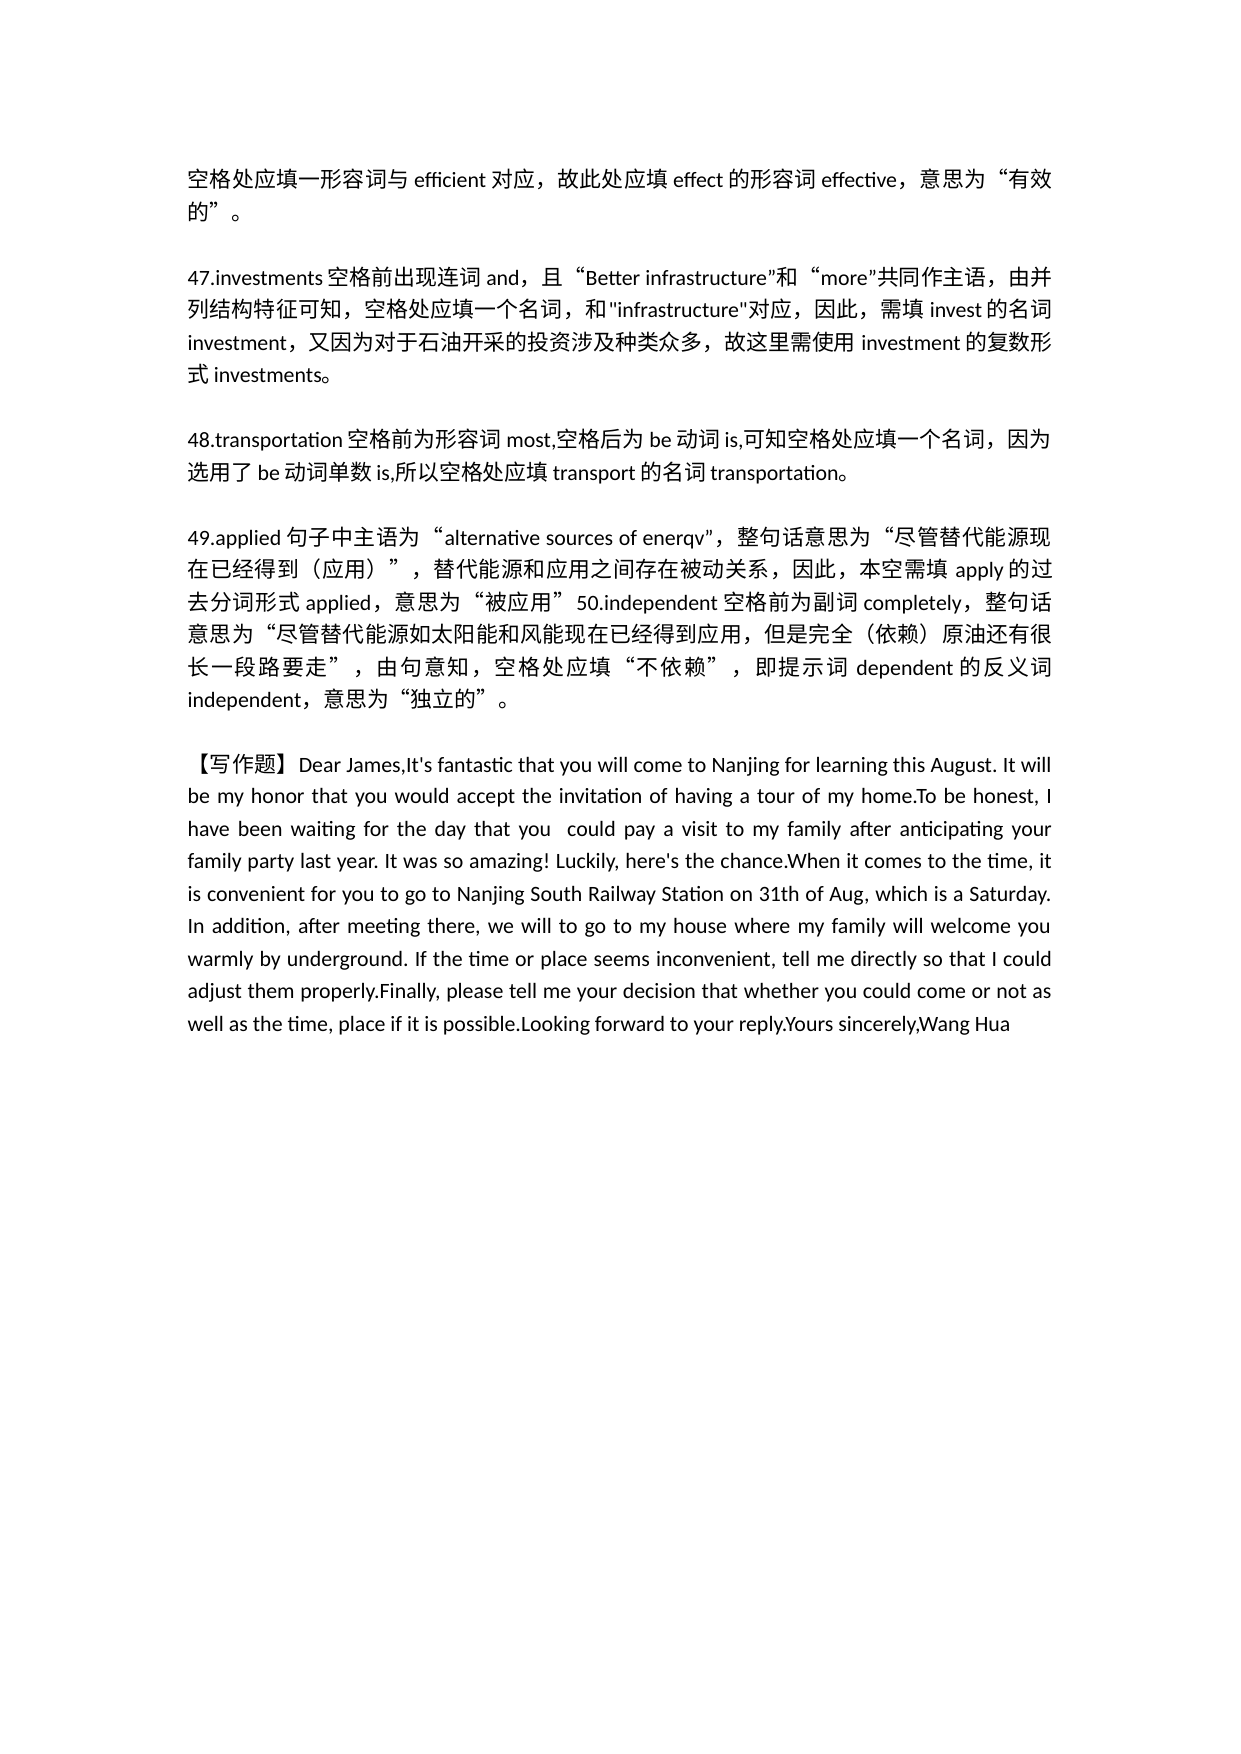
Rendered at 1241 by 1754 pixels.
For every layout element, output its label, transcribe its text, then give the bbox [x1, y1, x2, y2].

list 【写作题】Dear James,It's fantastic that you will come to Nanjing for learning this August. It will be my honor that you would accept the invitation of having a tour of my home.To be honest, I have been waiting for the day that you could pay a visit to my family after anticipating your family party last year. It was so amazing! Luckily, here's the chance.When it comes to the time, it is convenient for you to go to Nanjing South Railway Station on 31th of Aug, which is a Saturday. In addition, after meeting there, we will to go to my house where my family will welcome you warmly by underground. If the time or place seems inconvenient, tell me directly so that I could adjust them properly.Finally, please tell me your decision that whether you could come or not as well as the time, place if it is possible.Looking forward to your reply.Yours sincerely,Wang Hua [187, 747, 1053, 1039]
list 47.investments空格前出现连词and，且“Better infrastructure”和“more”共同作主语，由并列结构特征可知，空格处应填一个名词，和"infrastructure"对应，因此，需填invest的名词investment，又因为对于石油开采的投资涉及种类众多，故这里需使用investment的复数形式investments。 [187, 259, 1053, 389]
list 49.applied句子中主语为“alternative sources of enerqv”，整句话意思为“尽管替代能源现在已经得到（应用）”，替代能源和应用之间存在被动关系，因此，本空需填apply的过去分词形式applied，意思为“被应用”50.independent空格前为副词completely，整句话意思为“尽管替代能源如太阳能和风能现在已经得到应用，但是完全（依赖）原油还有很长一段路要走”，由句意知，空格处应填“不依赖”，即提示词dependent的反义词independent，意思为“独立的”。 [187, 519, 1053, 714]
list 48.transportation空格前为形容词most,空格后为be动词is,可知空格处应填一个名词，因为选用了be动词单数is,所以空格处应填transport的名词transportation。 [187, 422, 1053, 487]
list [187, 162, 1053, 227]
